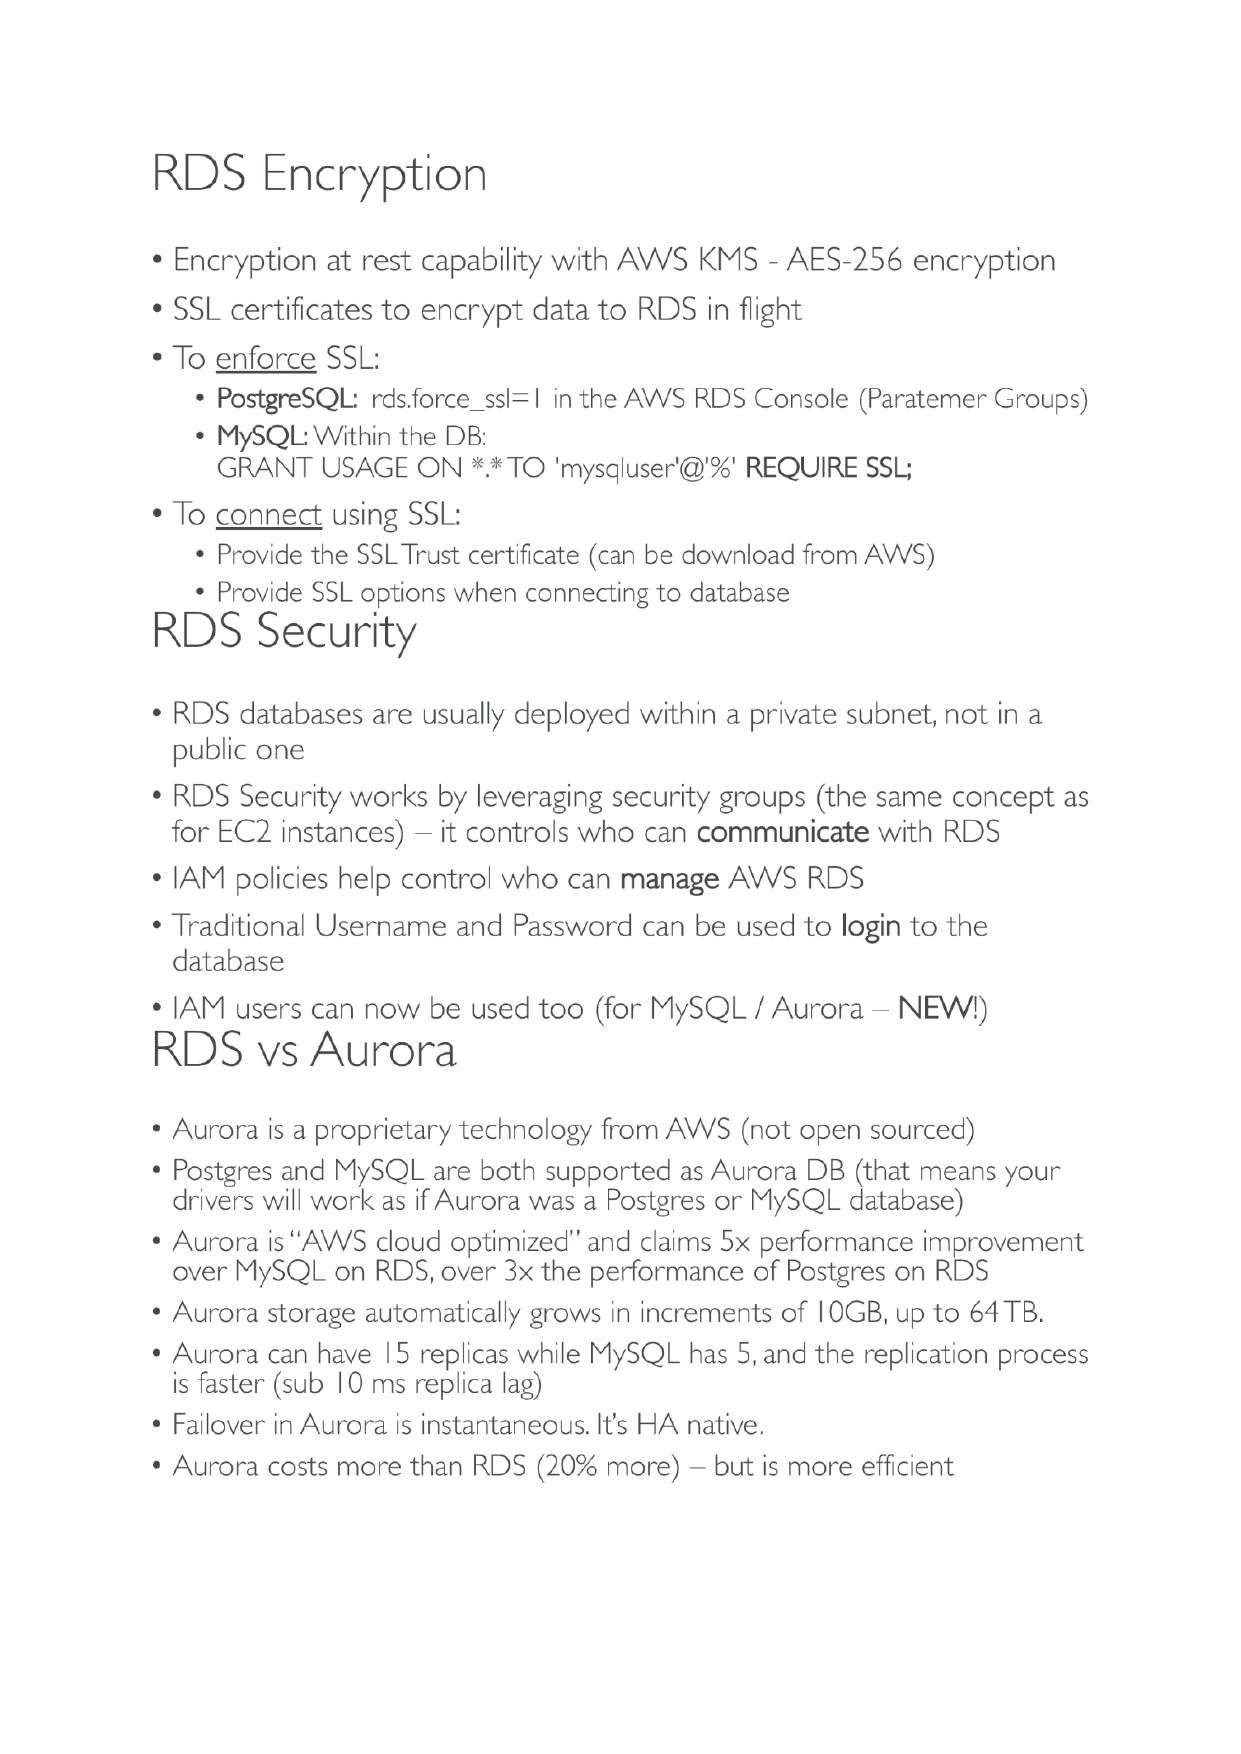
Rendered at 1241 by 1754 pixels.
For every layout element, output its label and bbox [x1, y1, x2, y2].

picture [150, 150, 1090, 1483]
